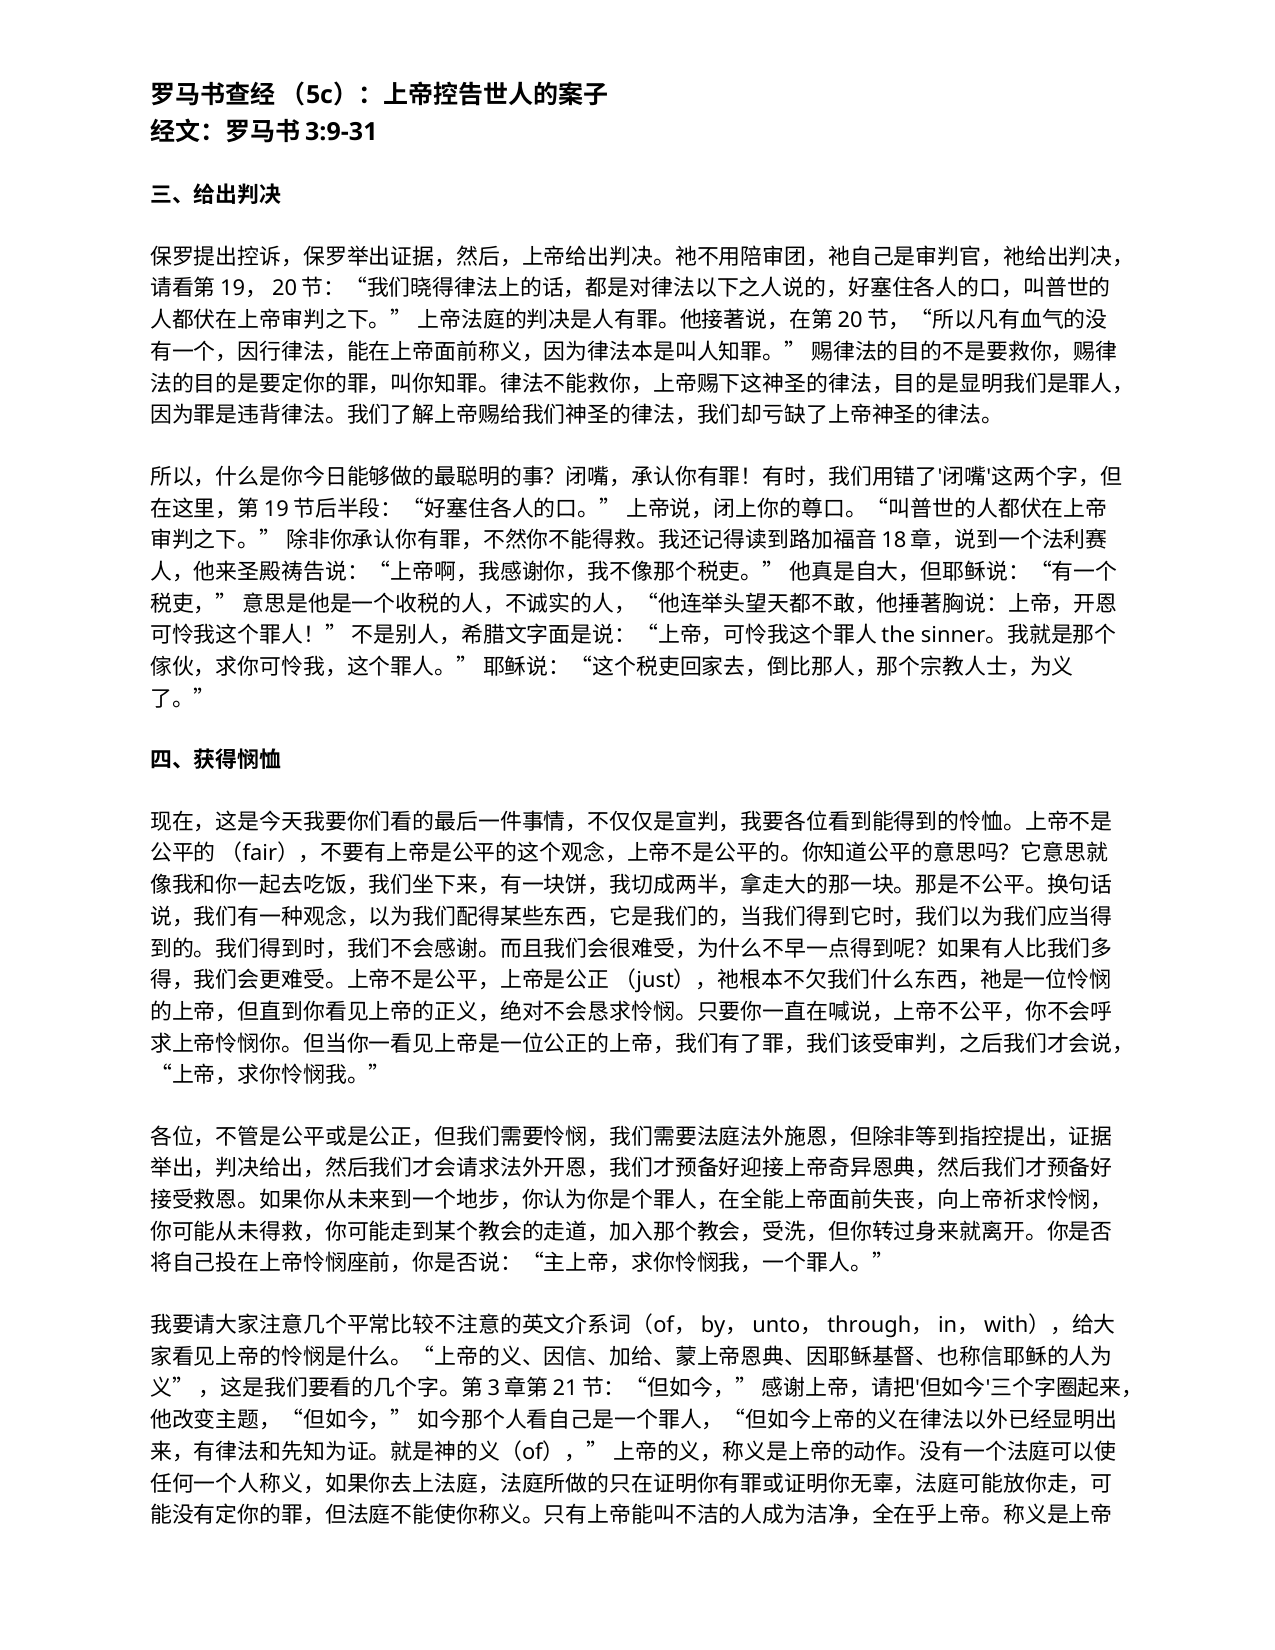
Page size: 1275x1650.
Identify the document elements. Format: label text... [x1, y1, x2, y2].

text 四、获得悯恤 [150, 742, 1125, 774]
text 所以，什么是你今日能够做的最聪明的事？闭嘴，承认你有罪！有时，我们用错了'闭嘴'这两个字，但在这里，第19节后半段：“好塞住各人的口。” 上帝说，闭上你的尊口。“叫普世的人都伏在上帝审判之下。” 除非你承认你有罪，不然你不能得救。我还记得读到路加福音18章，说到一个法利赛人，他来圣殿祷告说：“上帝啊，我感谢你，我不像那个税吏。” 他真是自大，但耶稣说：“有一个税吏，” 意思是他是一个收税的人，不诚实的人，“他连举头望天都不敢，他捶著胸说：上帝，开恩可怜我这个罪人！” 不是别人，希腊文字面是说：“上帝，可怜我这个罪人the sinner。我就是那个傢伙，求你可怜我，这个罪人。” 耶稣说：“这个税吏回家去，倒比那人，那个宗教人士，为义了。” [150, 459, 1125, 712]
text 经文：罗马书3:9-31 [150, 111, 1125, 147]
text 现在，这是今天我要你们看的最后一件事情，不仅仅是宣判，我要各位看到能得到的怜恤。上帝不是公平的 （fair），不要有上帝是公平的这个观念，上帝不是公平的。你知道公平的意思吗？它意思就像我和你一起去吃饭，我们坐下来，有一块饼，我切成两半，拿走大的那一块。那是不公平。换句话说，我们有一种观念，以为我们配得某些东西，它是我们的，当我们得到它时，我们以为我们应当得到的。我们得到时，我们不会感谢。而且我们会很难受，为什么不早一点得到呢？如果有人比我们多得，我们会更难受。上帝不是公平，上帝是公正 （just），祂根本不欠我们什么东西，祂是一位怜悯的上帝，但直到你看见上帝的正义，绝对不会恳求怜悯。只要你一直在喊说，上帝不公平，你不会呼求上帝怜悯你。但当你一看见上帝是一位公正的上帝，我们有了罪，我们该受审判，之后我们才会说，“上帝，求你怜悯我。” [150, 804, 1125, 1089]
text 各位，不管是公平或是公正，但我们需要怜悯，我们需要法庭法外施恩，但除非等到指控提出，证据举出，判决给出，然后我们才会请求法外开恩，我们才预备好迎接上帝奇异恩典，然后我们才预备好接受救恩。如果你从未来到一个地步，你认为你是个罪人，在全能上帝面前失丧，向上帝祈求怜悯，你可能从未得救，你可能走到某个教会的走道，加入那个教会，受洗，但你转过身来就离开。你是否将自己投在上帝怜悯座前，你是否说：“主上帝，求你怜悯我，一个罪人。” [150, 1119, 1125, 1277]
text 保罗提出控诉，保罗举出证据，然后，上帝给出判决。祂不用陪审团，祂自己是审判官，祂给出判决，请看第19， 20节：“我们晓得律法上的话，都是对律法以下之人说的，好塞住各人的口，叫普世的人都伏在上帝审判之下。” 上帝法庭的判决是人有罪。他接著说，在第20节，“所以凡有血气的没有一个，因行律法，能在上帝面前称义，因为律法本是叫人知罪。” 赐律法的目的不是要救你，赐律法的目的是要定你的罪，叫你知罪。律法不能救你，上帝赐下这神圣的律法，目的是显明我们是罪人，因为罪是违背律法。我们了解上帝赐给我们神圣的律法，我们却亏缺了上帝神圣的律法。 [150, 239, 1125, 429]
text 罗马书查经 （5c）：上帝控告世人的案子 [150, 75, 1125, 111]
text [150, 1307, 1125, 1529]
text 三、给出判决 [150, 177, 1125, 209]
